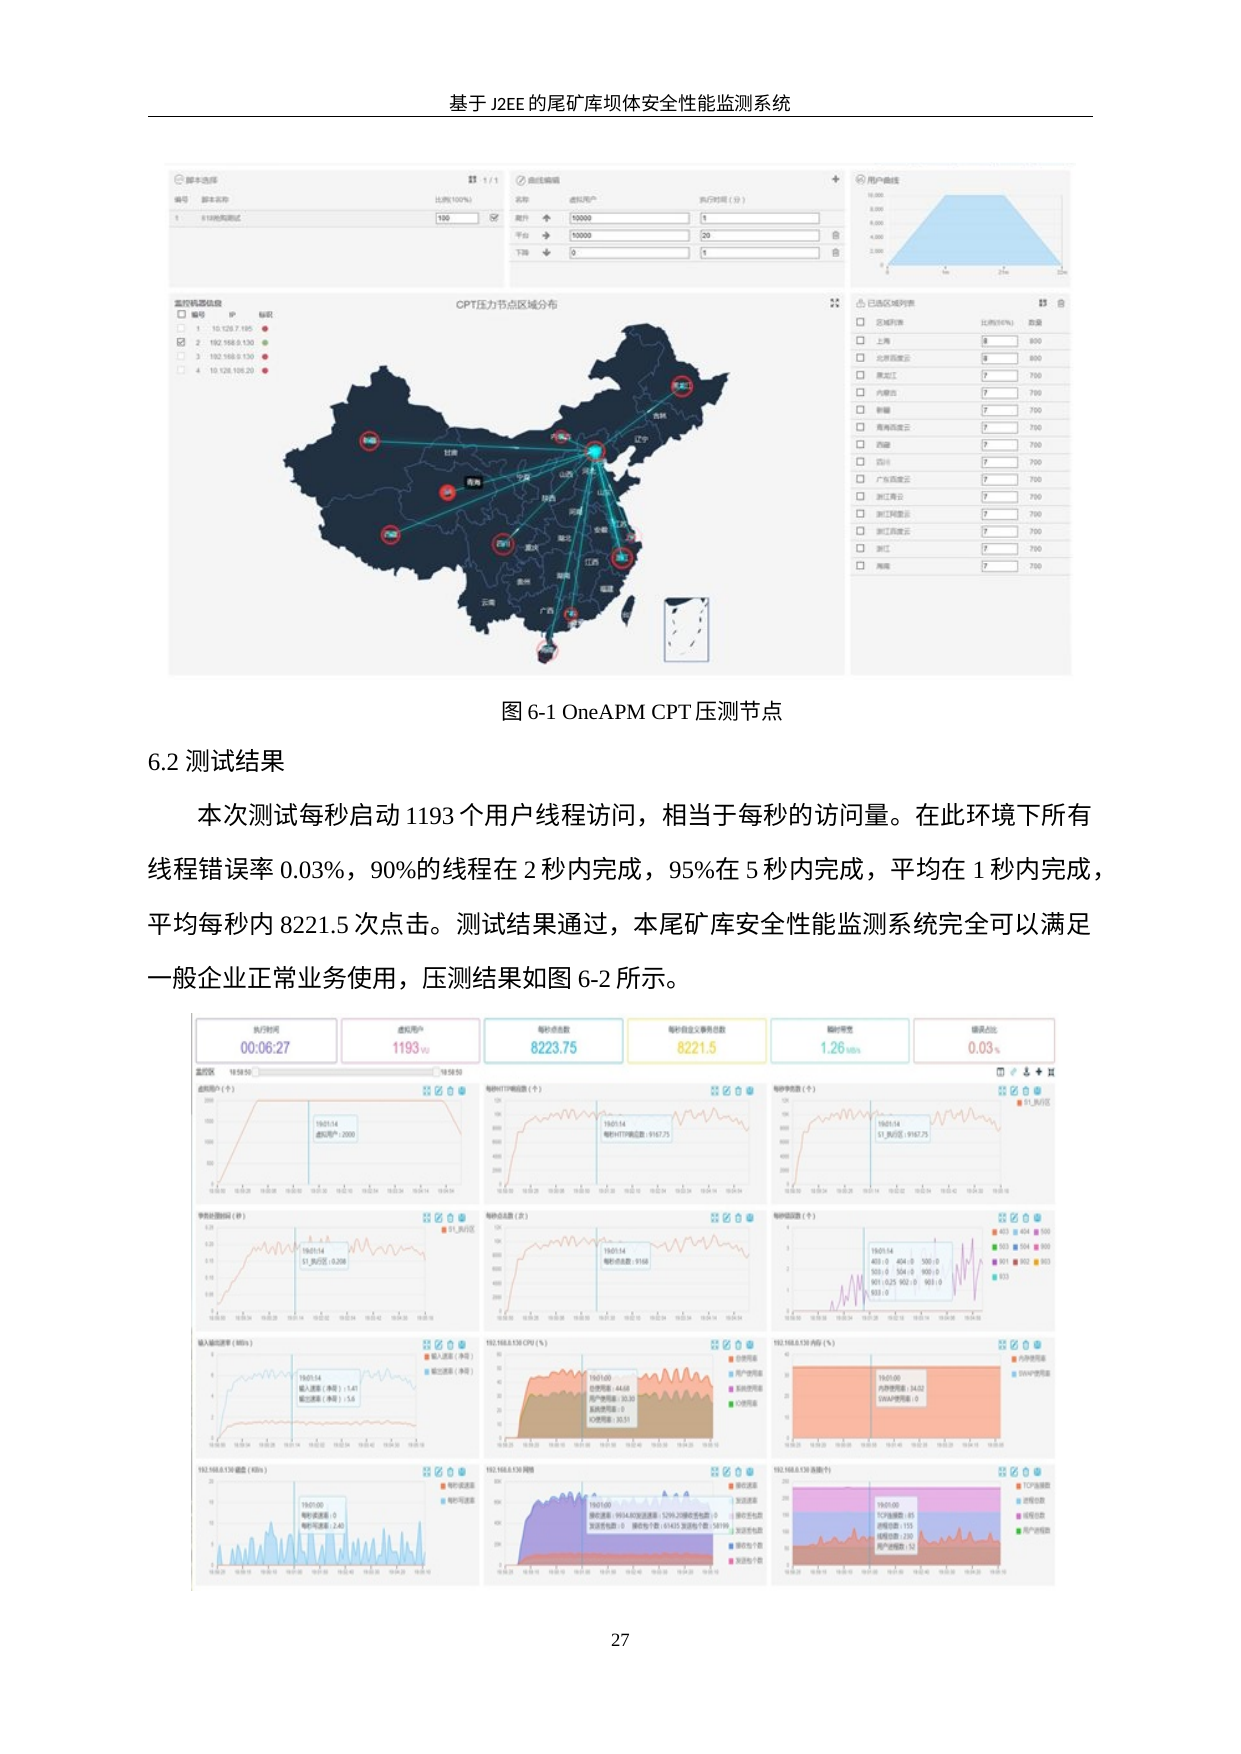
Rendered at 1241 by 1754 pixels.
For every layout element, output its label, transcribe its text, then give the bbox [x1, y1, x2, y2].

text 本次测试每秒启动1193个用户线程访问，相当于每秒的访问量。在此环境下所有线程错误率0.03%，90%的线程在2秒内完成，95%在5秒内完成，平均在1秒内完成，平均每秒内8221.5次点击。测试结果通过，本尾矿库安全性能监测系统完全可以满足一般企业正常业务使用，压测结果如图6-2所示。 [148, 796, 1093, 995]
picture [191, 1013, 1059, 1591]
subtitle 6.2 测试结果 [148, 741, 1093, 777]
picture [164, 162, 1076, 681]
text 图6-1 OneAPM CPT压测节点 [148, 694, 1093, 725]
